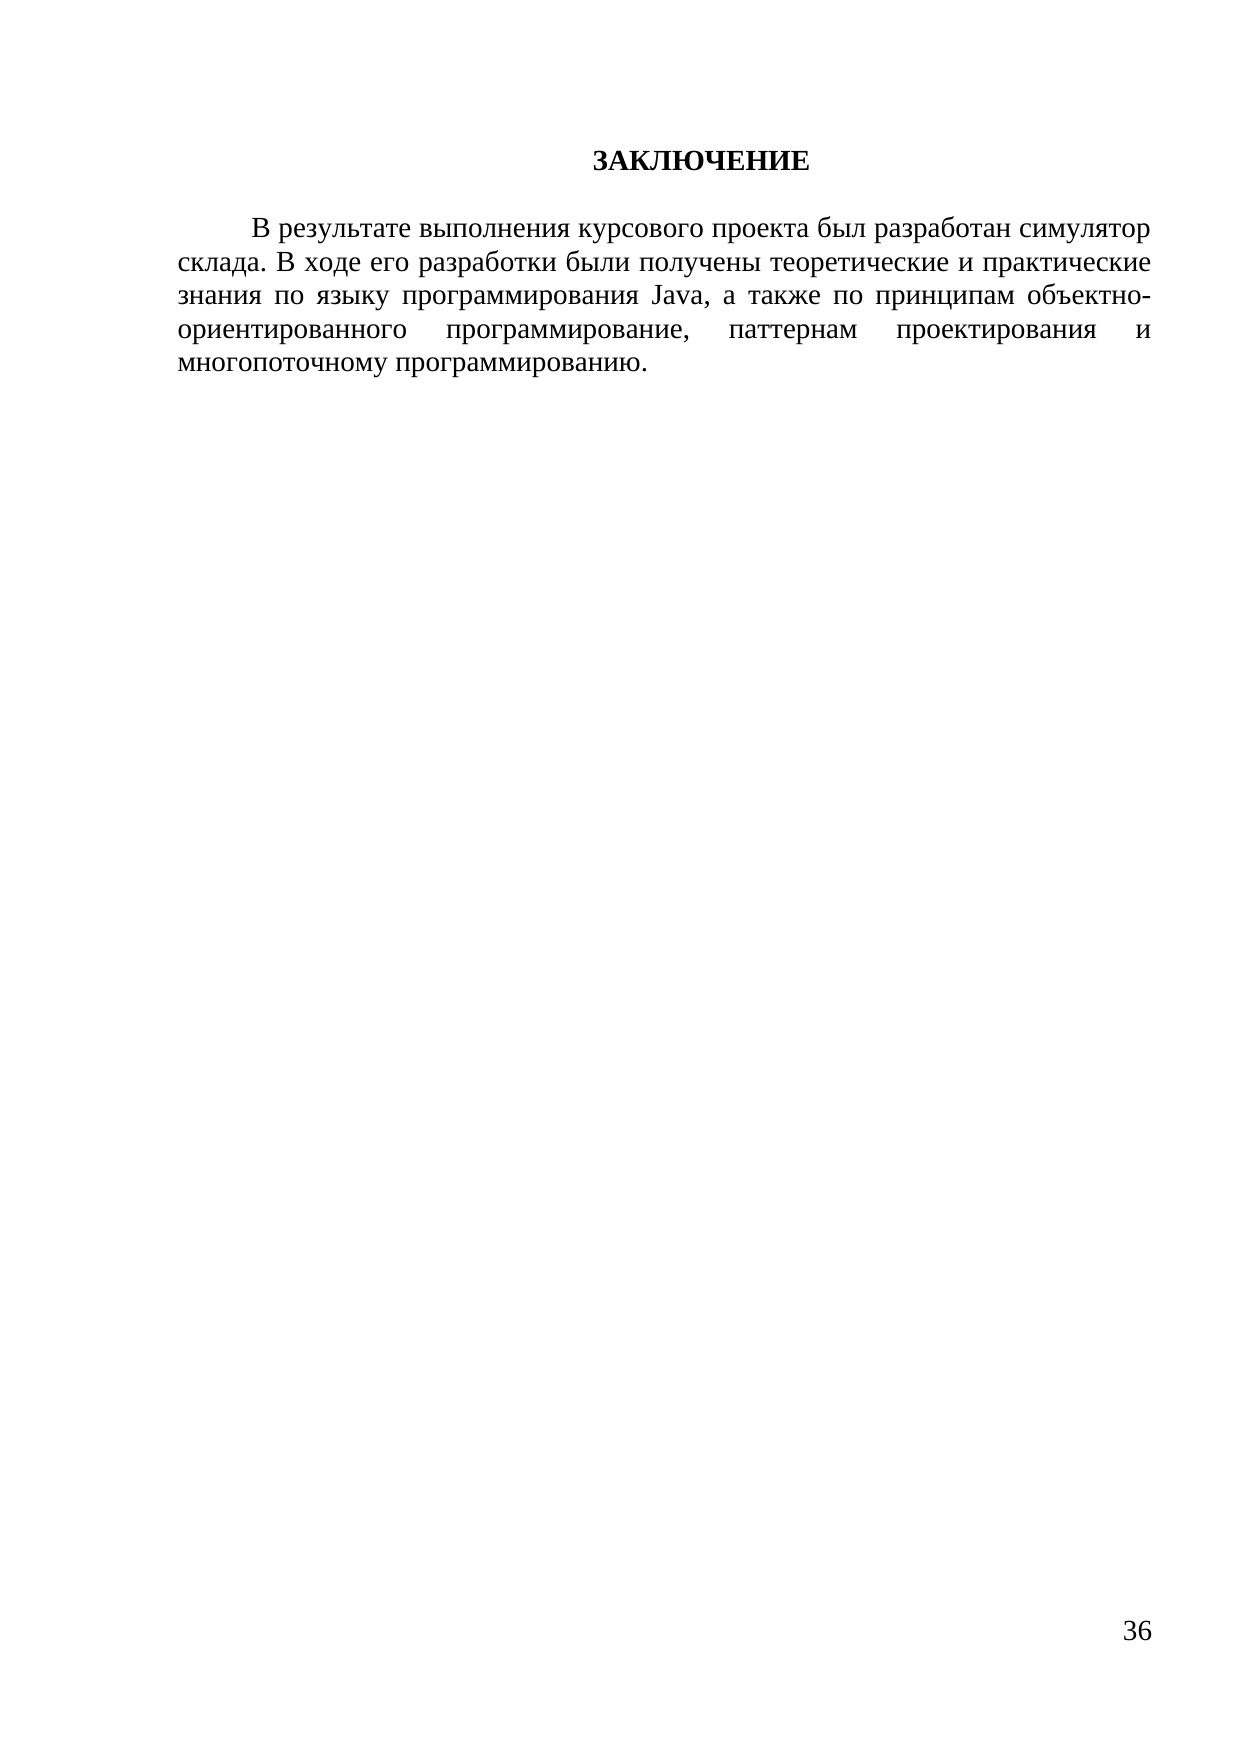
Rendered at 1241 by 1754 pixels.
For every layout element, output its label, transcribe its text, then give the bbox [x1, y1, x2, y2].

subtitle ЗАКЛЮЧЕНИЕ [177, 143, 1152, 177]
text В результате выполнения курсового проекта был разработан симулятор склада. В ходе его разработки были получены теоретические и практические знания по языку программирования Java, а также по принципам объектно-ориентированного программирование, паттернам проектирования и многопоточному программированию. [177, 210, 1152, 378]
